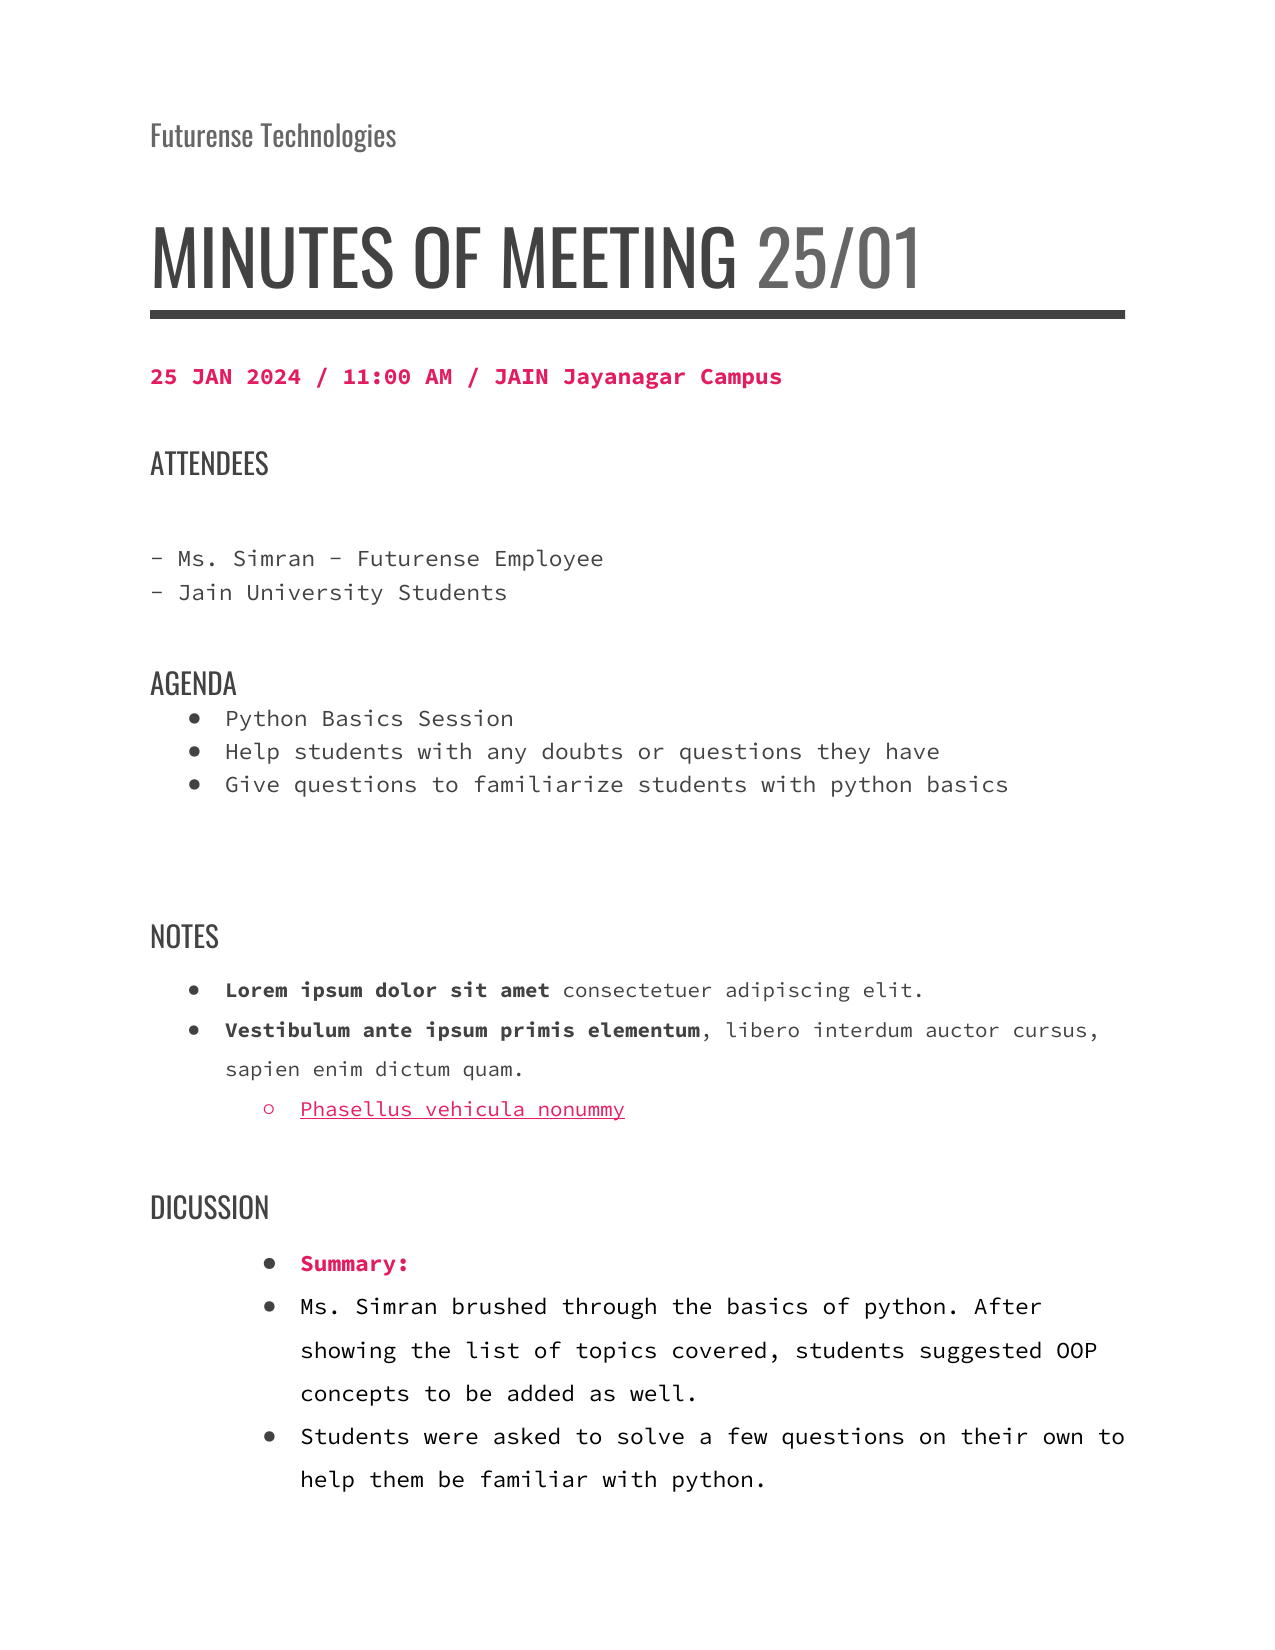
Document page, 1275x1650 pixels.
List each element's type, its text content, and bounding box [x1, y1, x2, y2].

list Vestibulum ante ipsum primis elementum, libero interdum auctor cursus, sapien enim dictum quam. [187, 1017, 1125, 1082]
list Lorem ipsum dolor sit amet consectetuer adipiscing elit. [187, 977, 1125, 1004]
subtitle NOTES [150, 913, 1125, 957]
picture [150, 310, 1125, 319]
list Students were asked to solve a few questions on their own to help them be familiar with python. [262, 1422, 1125, 1494]
text - Jain University Students [150, 577, 1125, 606]
title MINUTES OF MEETING 25/01 [150, 199, 1125, 310]
subtitle AGENDA [150, 661, 1125, 704]
text Futurense Technologies [150, 112, 1125, 156]
list Ms. Simran brushed through the basics of python. After showing the list of topics covered, students suggested OOP concepts to be added as well. [262, 1292, 1125, 1407]
list Give questions to familiarize students with python basics [187, 770, 1125, 799]
list Help students with any doubts or questions they have [187, 737, 1125, 766]
list Python Basics Session [187, 704, 1125, 733]
subtitle 25 JAN 2024 / 11:00 AM / JAIN Jayanagar Campus [150, 362, 1125, 391]
subtitle DICUSSION [150, 1185, 1125, 1228]
list Phasellus vehicula nonummy [262, 1096, 1125, 1122]
list Summary: [262, 1249, 1125, 1278]
text - Ms. Simran - Futurense Employee [150, 544, 1125, 573]
subtitle ATTENDEES [150, 441, 1125, 484]
